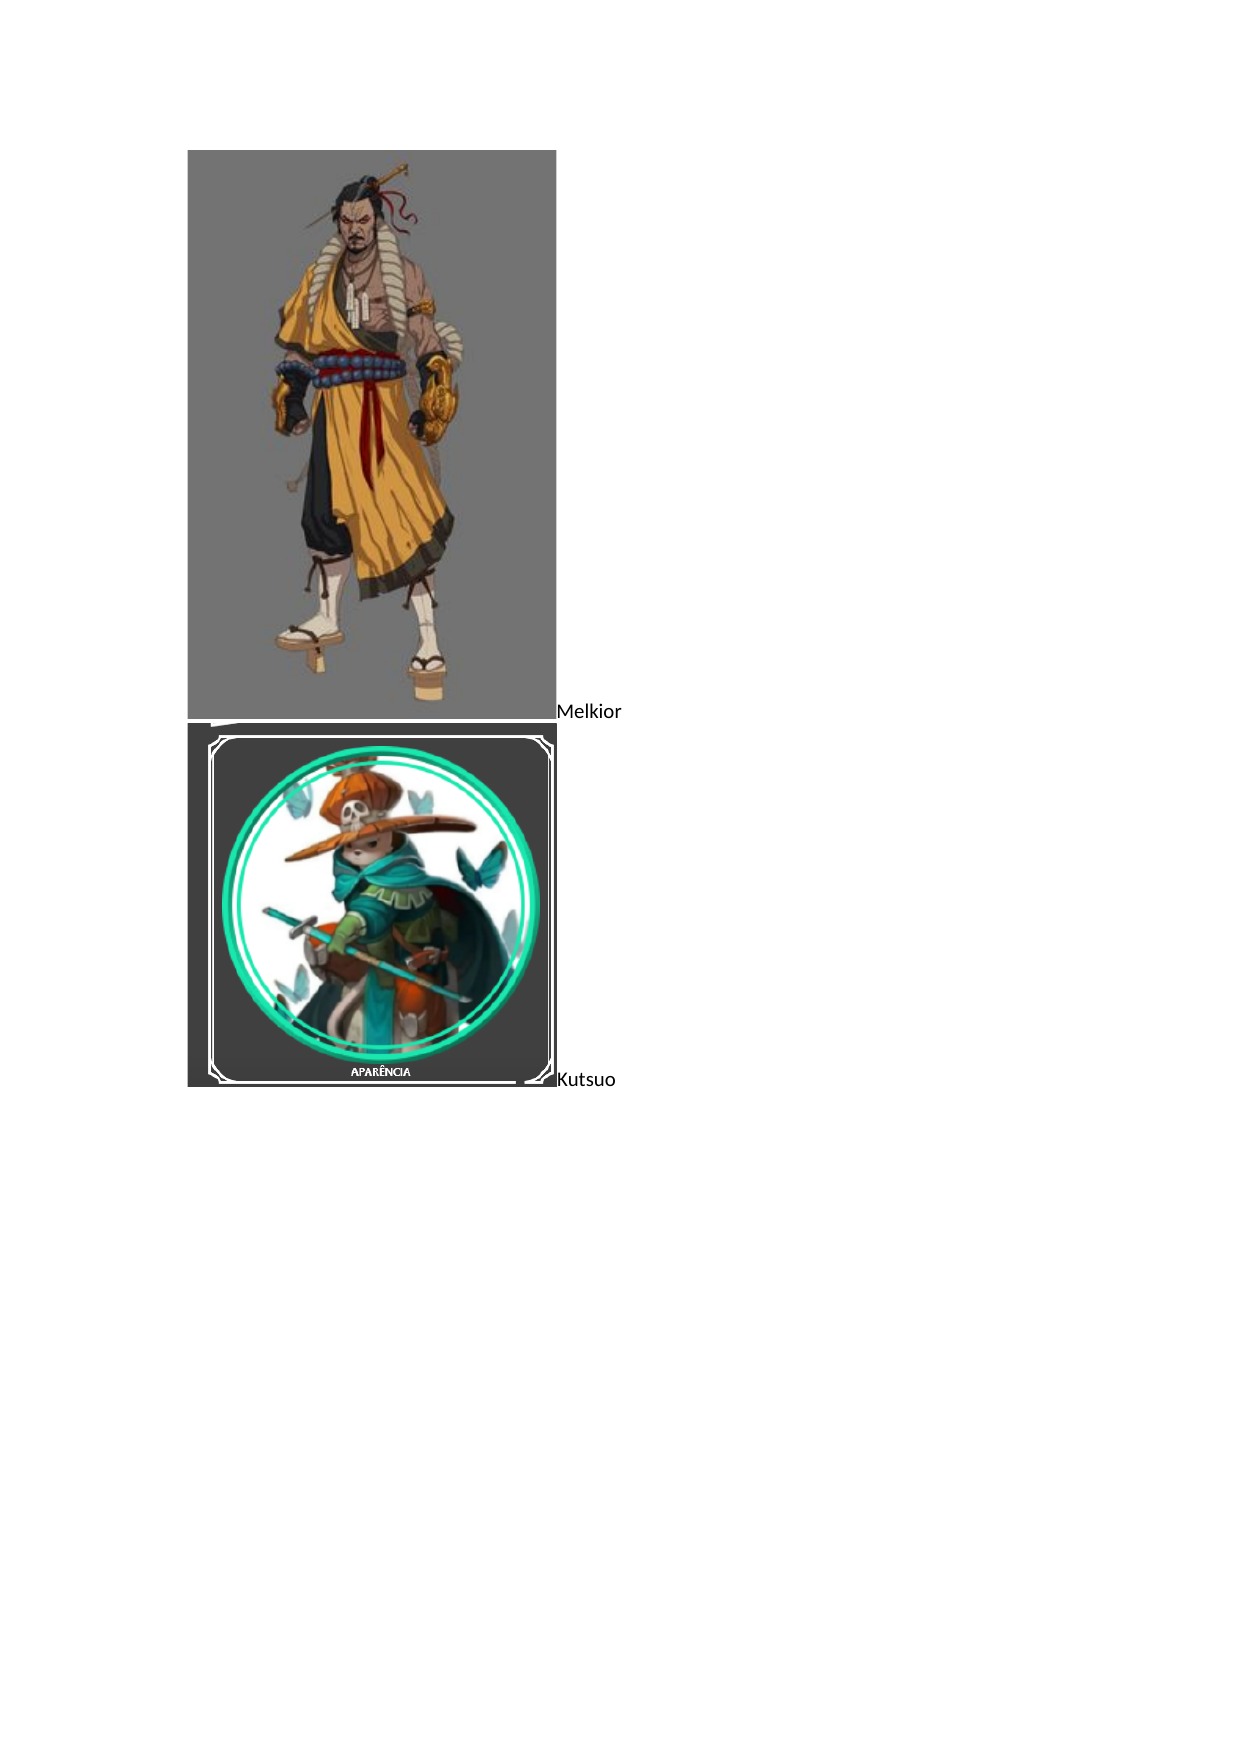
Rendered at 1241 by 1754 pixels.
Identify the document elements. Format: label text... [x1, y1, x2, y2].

picture [187, 150, 557, 719]
picture [187, 723, 557, 1087]
